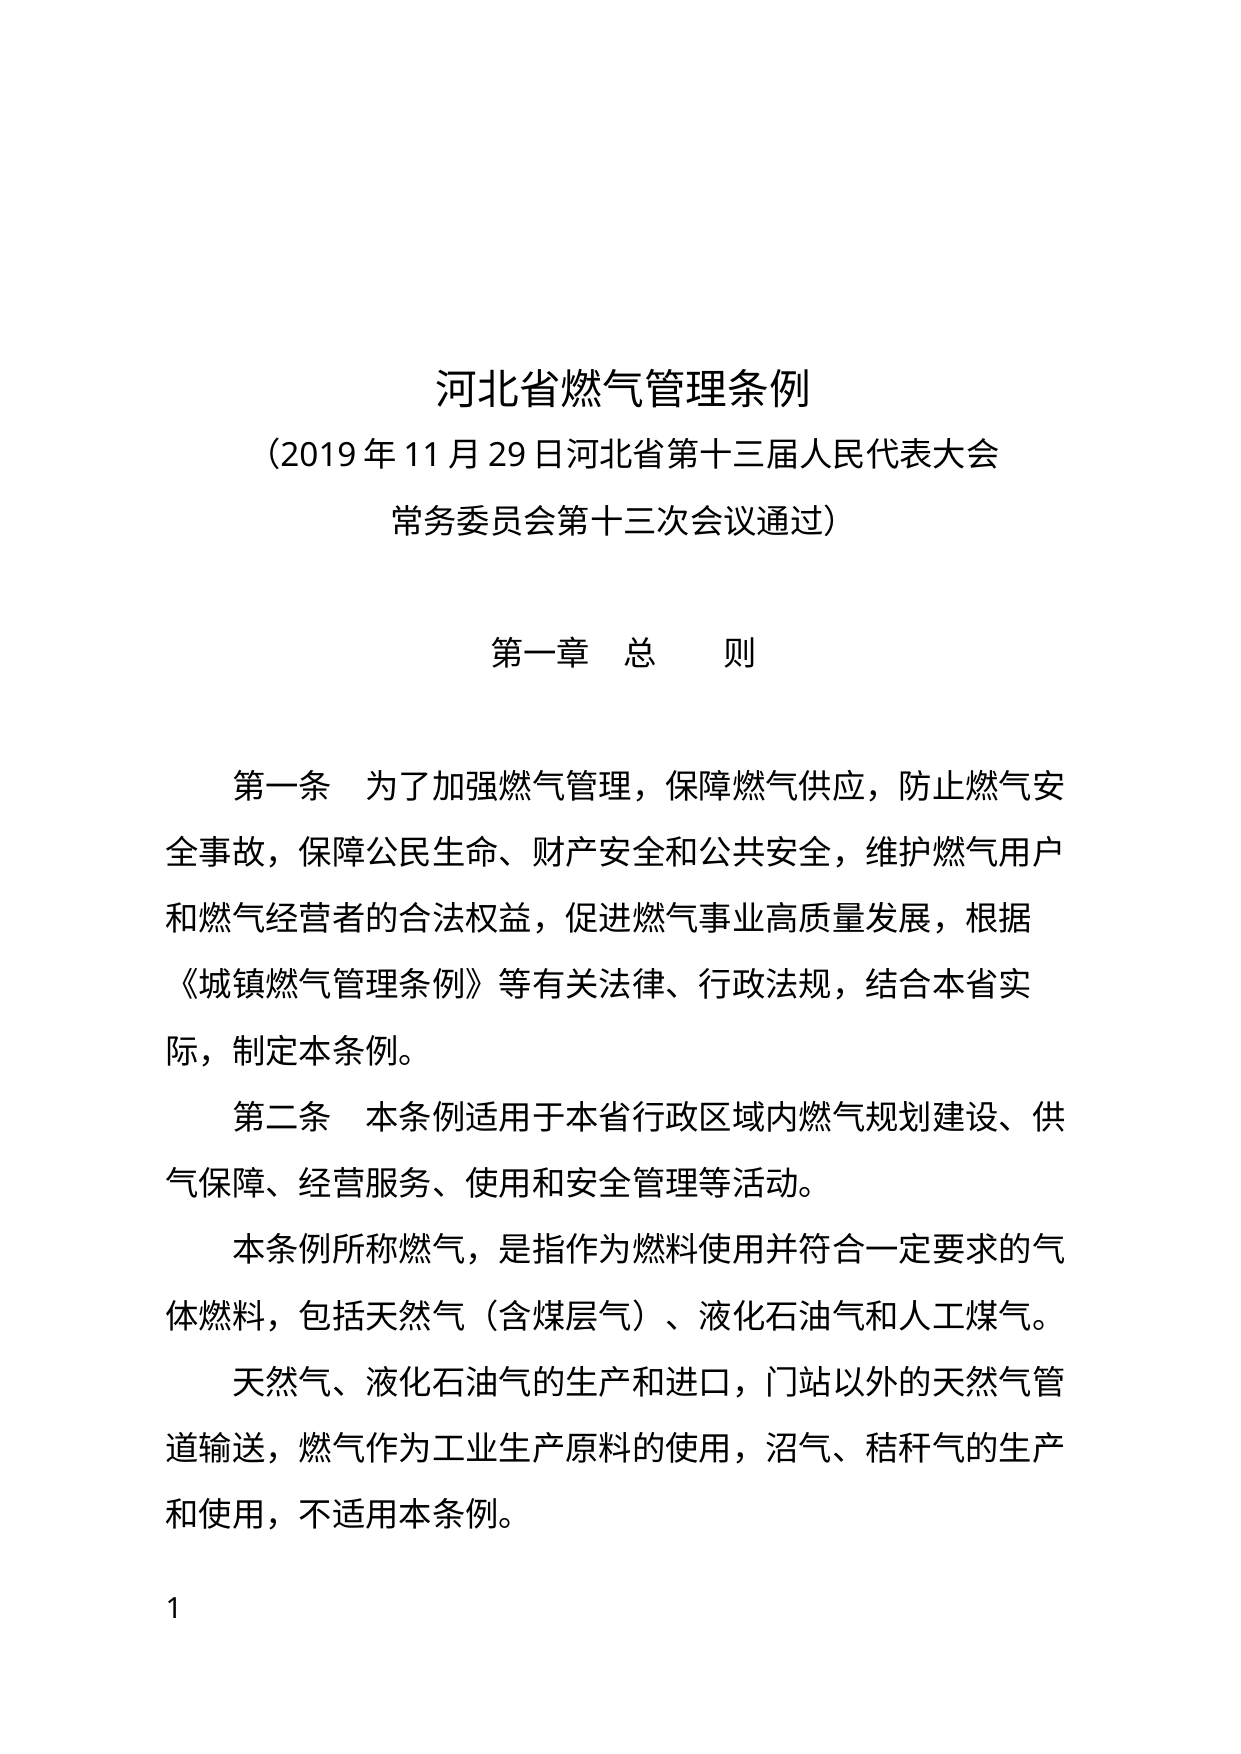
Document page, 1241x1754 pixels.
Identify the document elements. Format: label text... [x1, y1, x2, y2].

list 总 则 [165, 618, 1081, 684]
text 天然气、液化石油气的生产和进口，门站以外的天然气管道输送，燃气作为工业生产原料的使用，沼气、秸秆气的生产和使用，不适用本条例。 [165, 1347, 1081, 1545]
text 河北省燃气管理条例 （2019年11月29日河北省第十三届人民代表大会 常务委员会第十三次会议通过） [165, 353, 1081, 552]
text 本条例所称燃气，是指作为燃料使用并符合一定要求的气体燃料，包括天然气（含煤层气）、液化石油气和人工煤气。 [165, 1214, 1081, 1347]
text 第二条 本条例适用于本省行政区域内燃气规划建设、供气保障、经营服务、使用和安全管理等活动。 [165, 1082, 1081, 1214]
text 第一条 为了加强燃气管理，保障燃气供应，防止燃气安全事故，保障公民生命、财产安全和公共安全，维护燃气用户和燃气经营者的合法权益，促进燃气事业高质量发展，根据《城镇燃气管理条例》等有关法律、行政法规，结合本省实际，制定本条例。 [165, 750, 1081, 1082]
